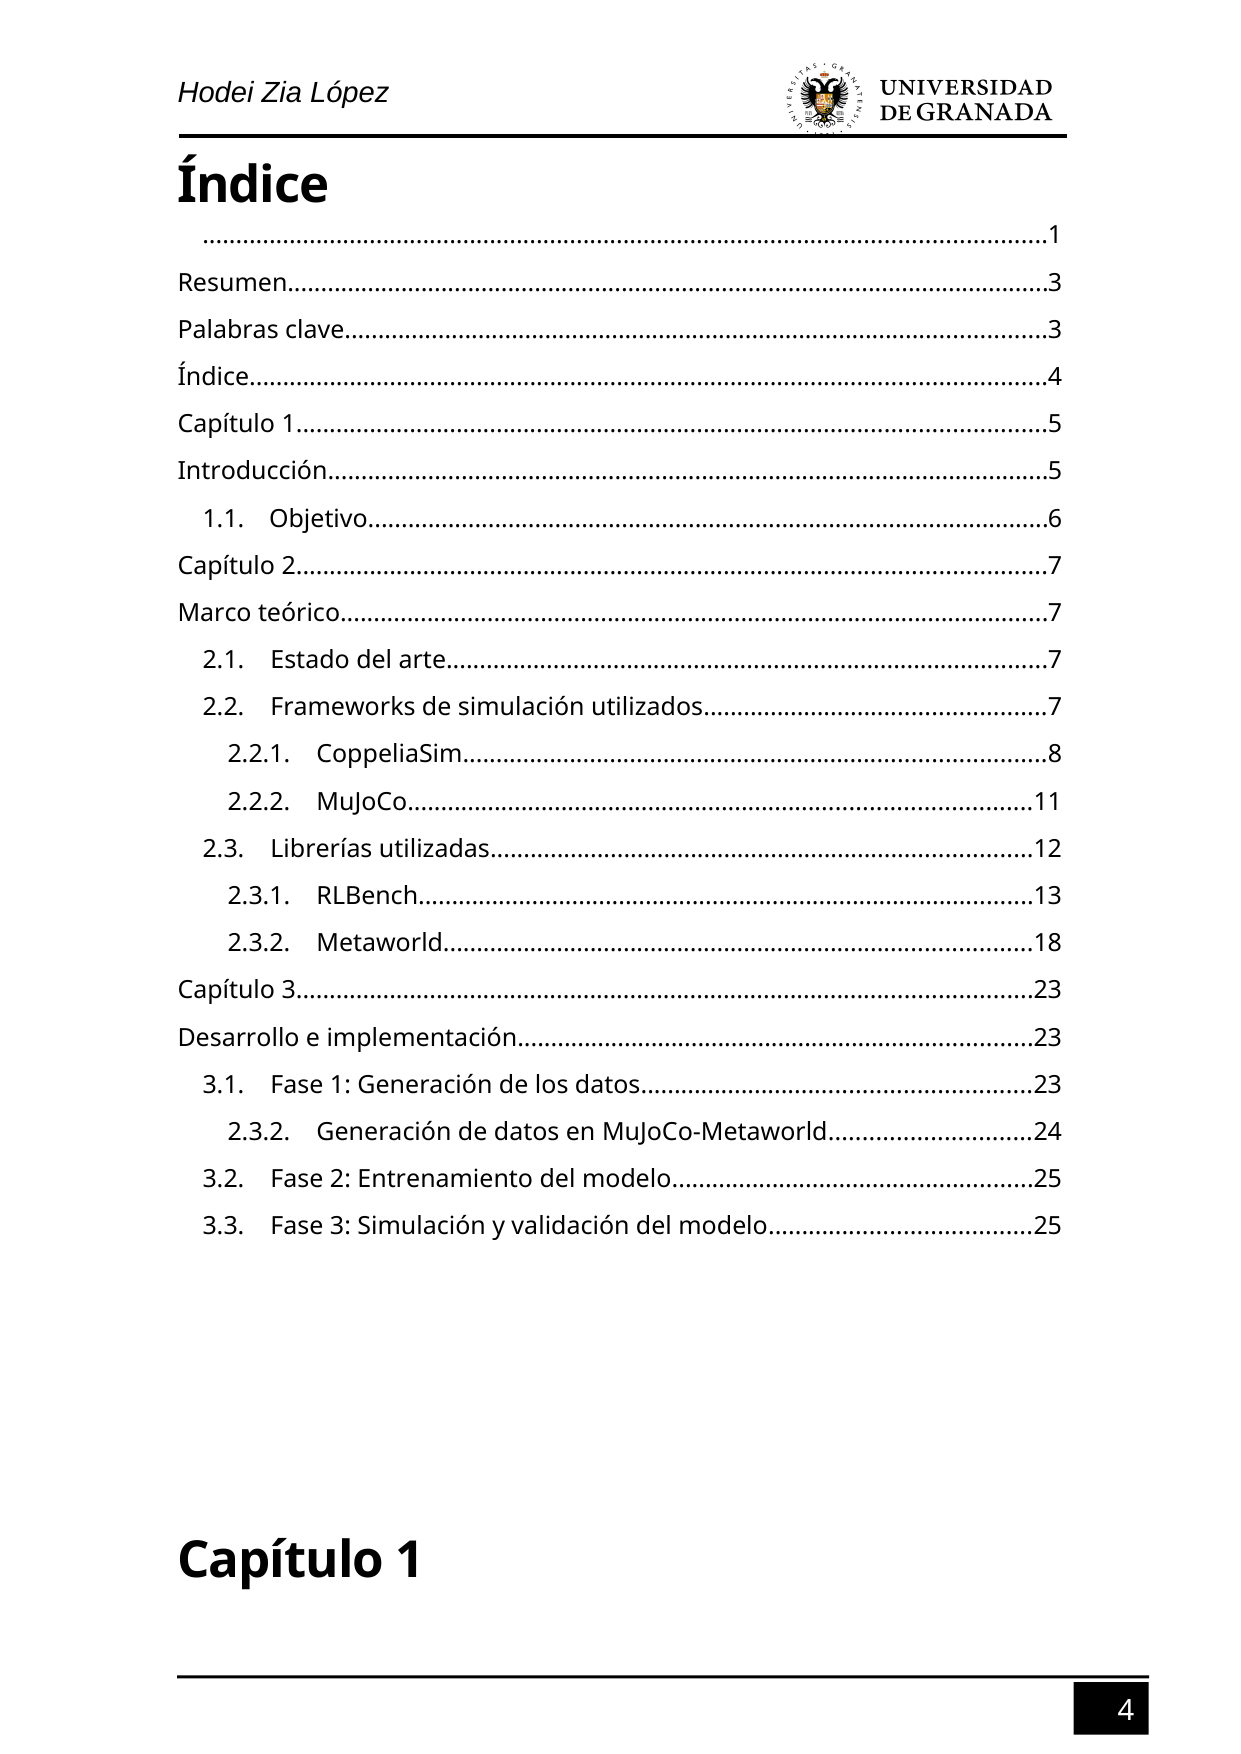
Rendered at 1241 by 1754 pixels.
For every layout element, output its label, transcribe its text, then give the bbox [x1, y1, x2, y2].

text 3.1. Fase 1: Generación de los datos 23 [202, 1066, 1063, 1101]
title Capítulo 1 [177, 1522, 1063, 1592]
text Capítulo 3 23 [177, 972, 1063, 1006]
text 1.1. Objetivo 6 [202, 500, 1063, 534]
text 2.3.1. RLBench 13 [227, 878, 1063, 912]
text 2.2.1. CoppeliaSim 8 [227, 736, 1063, 770]
text Capítulo 2 7 [177, 547, 1063, 581]
text 2.2.2. MuJoCo 11 [227, 783, 1063, 817]
text 3.2. Fase 2: Entrenamiento del modelo 25 [202, 1161, 1063, 1195]
text Capítulo 1 5 [177, 406, 1063, 440]
text 2.1. Estado del arte 7 [202, 642, 1063, 676]
text Marco teórico 7 [177, 594, 1063, 629]
text 2.3.2. Generación de datos en MuJoCo-Metaworld 24 [227, 1114, 1063, 1148]
text 3.3. Fase 3: Simulación y validación del modelo 25 [202, 1208, 1063, 1242]
text Palabras clave 3 [177, 311, 1063, 346]
picture [777, 56, 1059, 144]
text Resumen 3 [177, 264, 1063, 298]
text 2.3.2. Metaworld 18 [227, 925, 1063, 959]
title Índice [177, 148, 1063, 217]
text Introducción 5 [177, 453, 1063, 487]
text 2.2. Frameworks de simulación utilizados 7 [202, 689, 1063, 723]
text Índice 4 [177, 359, 1063, 393]
text 1 [202, 217, 1063, 251]
text 2.3. Librerías utilizadas 12 [202, 831, 1063, 864]
text Desarrollo e implementación 23 [177, 1019, 1063, 1053]
